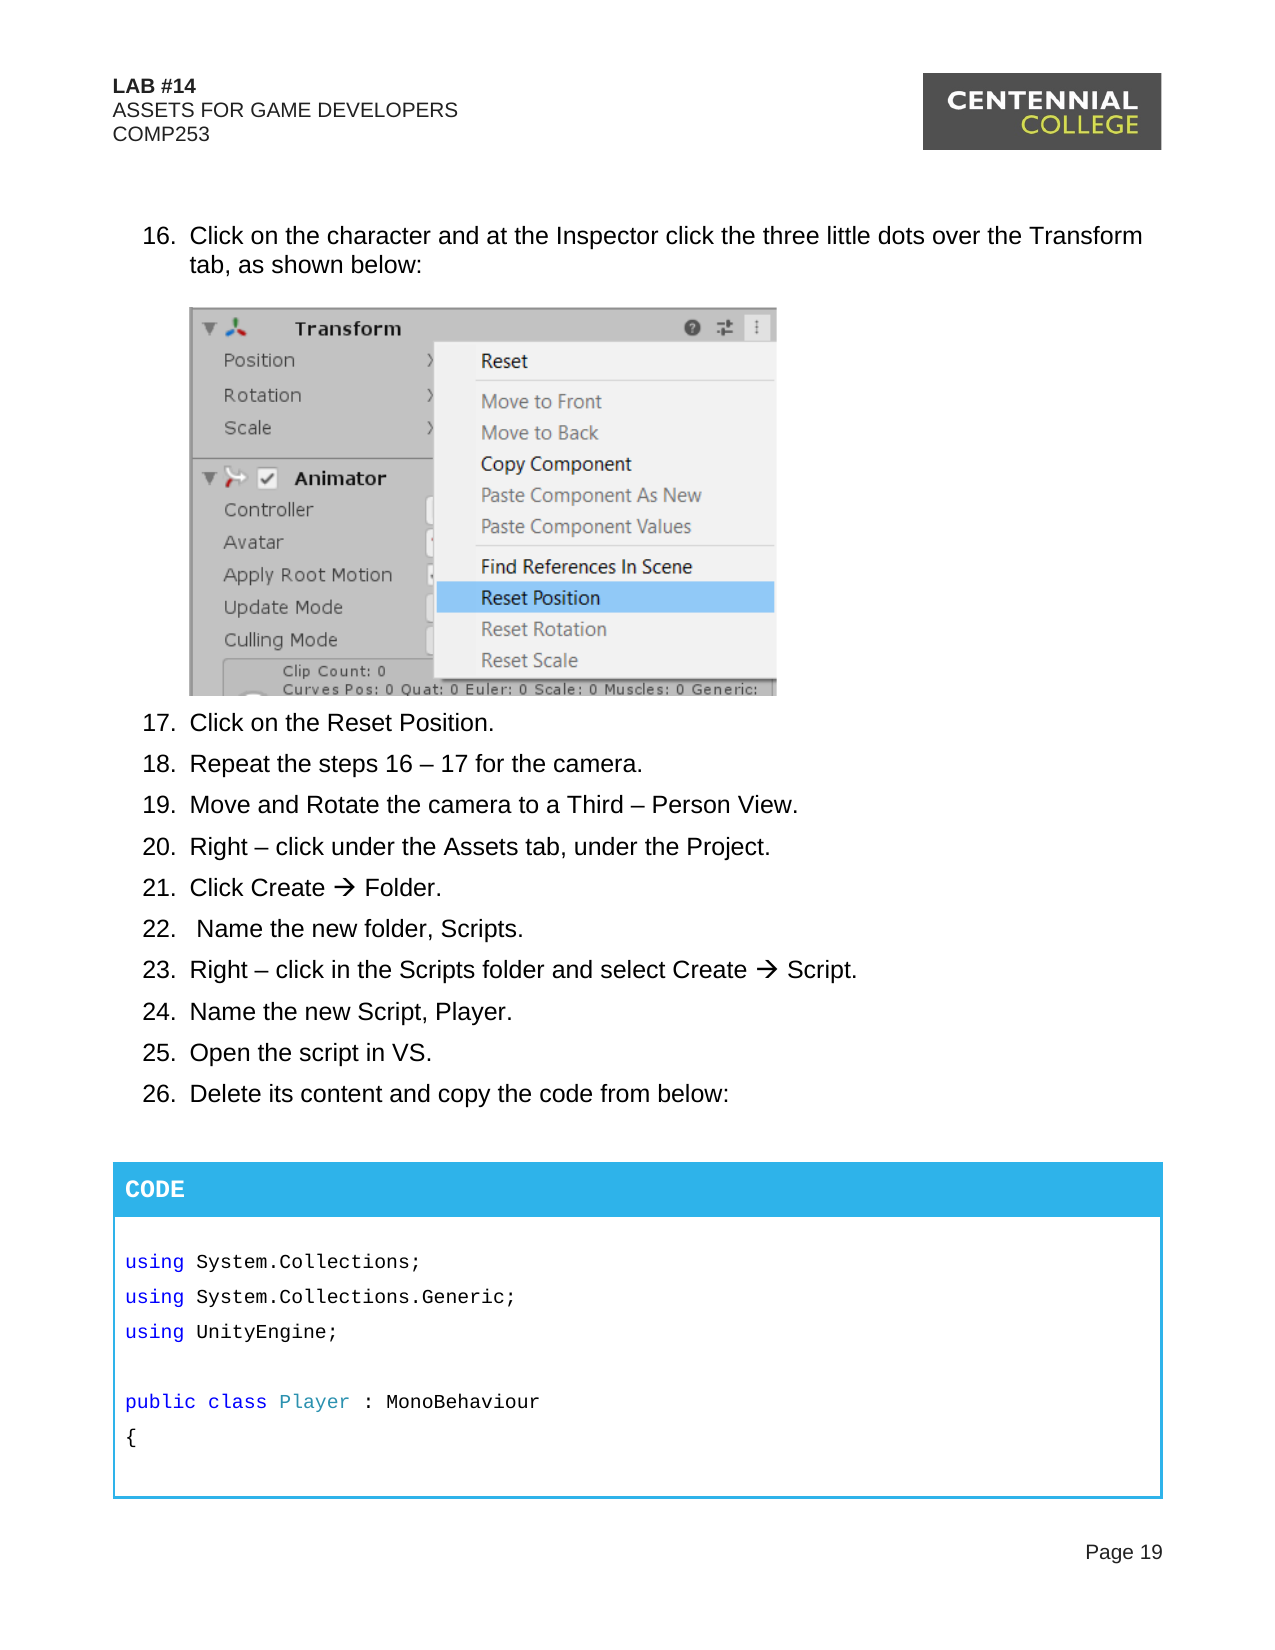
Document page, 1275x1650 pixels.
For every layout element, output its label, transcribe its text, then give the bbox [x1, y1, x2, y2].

list Move and Rotate the camera to a Third – Person View. [142, 790, 1162, 819]
list Click on the Reset Position. [142, 708, 1162, 737]
list Name the new folder, Scripts. [142, 914, 1162, 943]
list Right – click under the Assets tab, under the Project. [142, 832, 1162, 860]
list Delete its content and copy the code from below: [142, 1079, 1162, 1108]
picture [923, 73, 1162, 150]
table_header CODE [115, 1164, 1160, 1217]
list Repeat the steps 16 – 17 for the camera. [142, 749, 1162, 778]
picture [189, 307, 777, 696]
list Click Create Folder. [142, 873, 1162, 902]
list Name the new Script, Player. [142, 997, 1162, 1026]
list Open the script in VS. [142, 1038, 1162, 1067]
list Right – click in the Scripts folder and select Create Script. [142, 955, 1162, 984]
